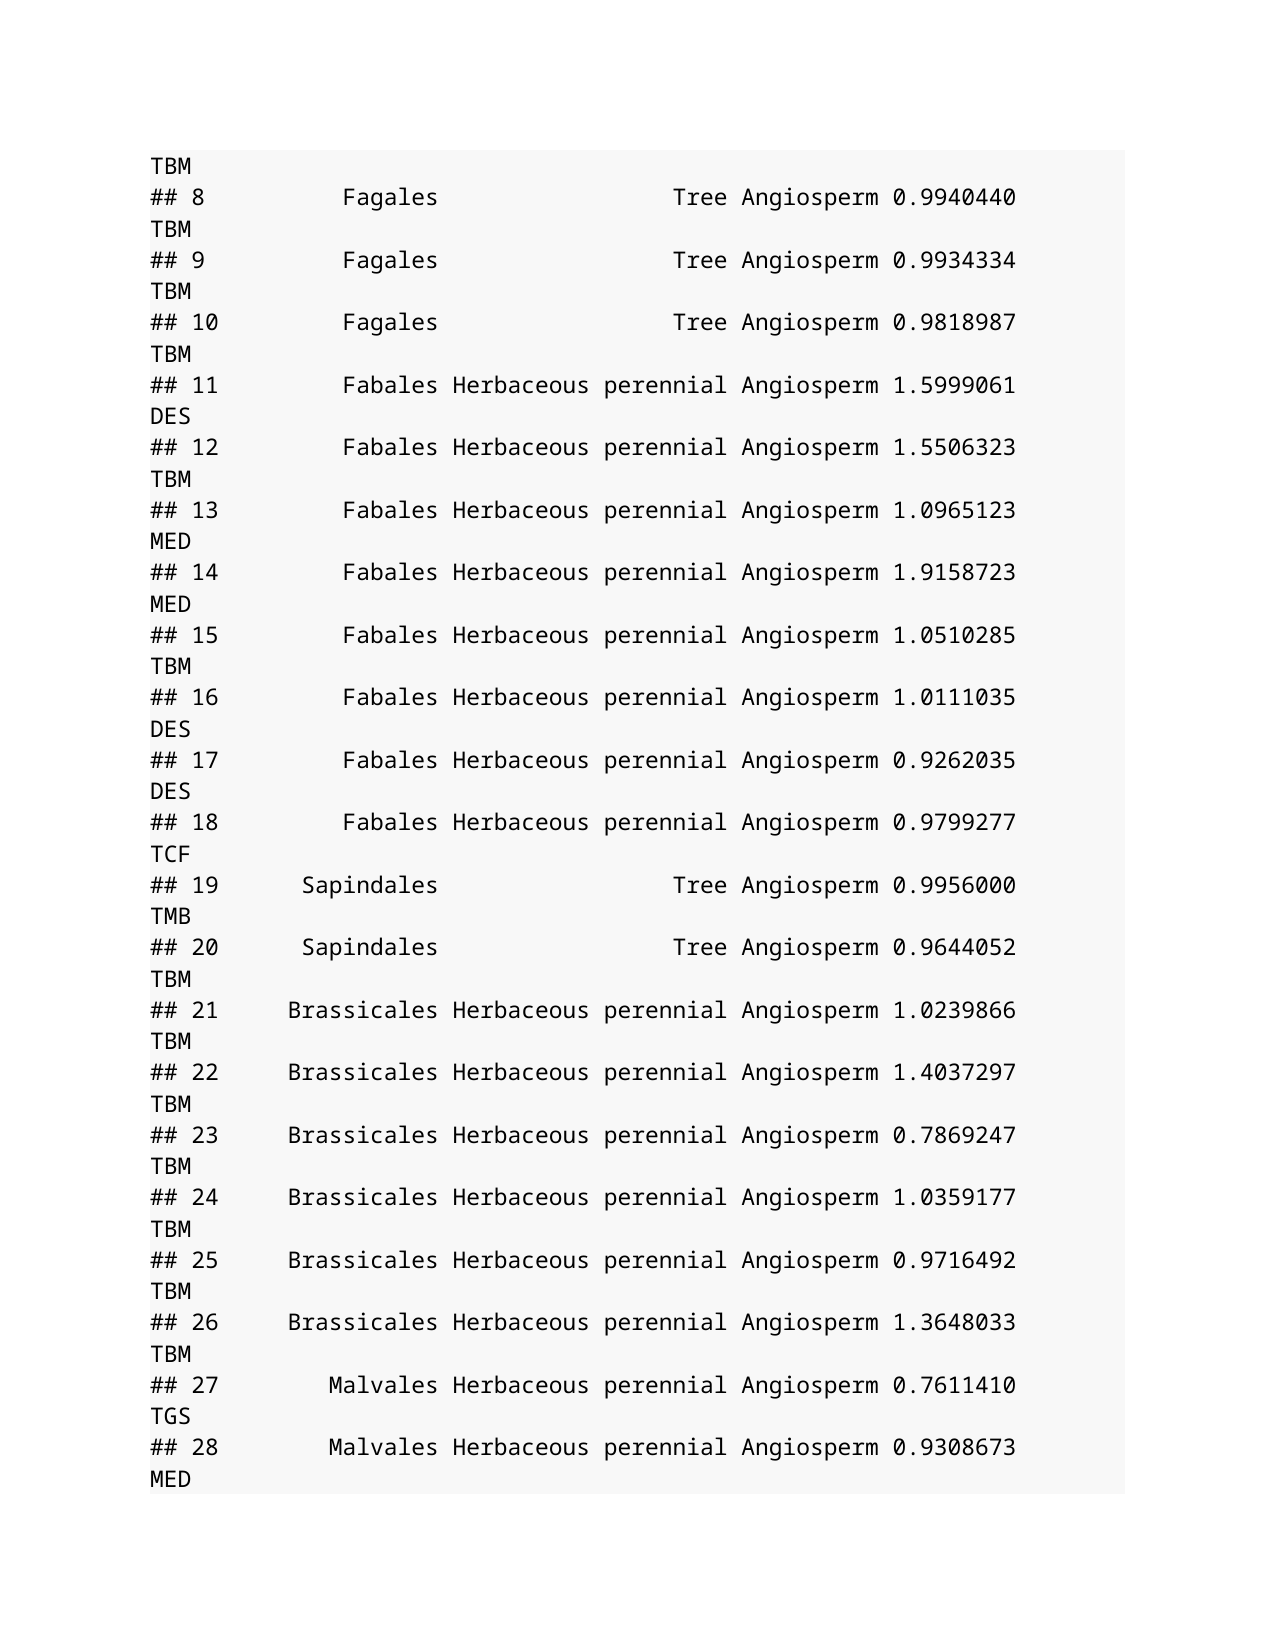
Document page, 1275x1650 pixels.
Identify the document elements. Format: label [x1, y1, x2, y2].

text [150, 150, 1125, 1494]
